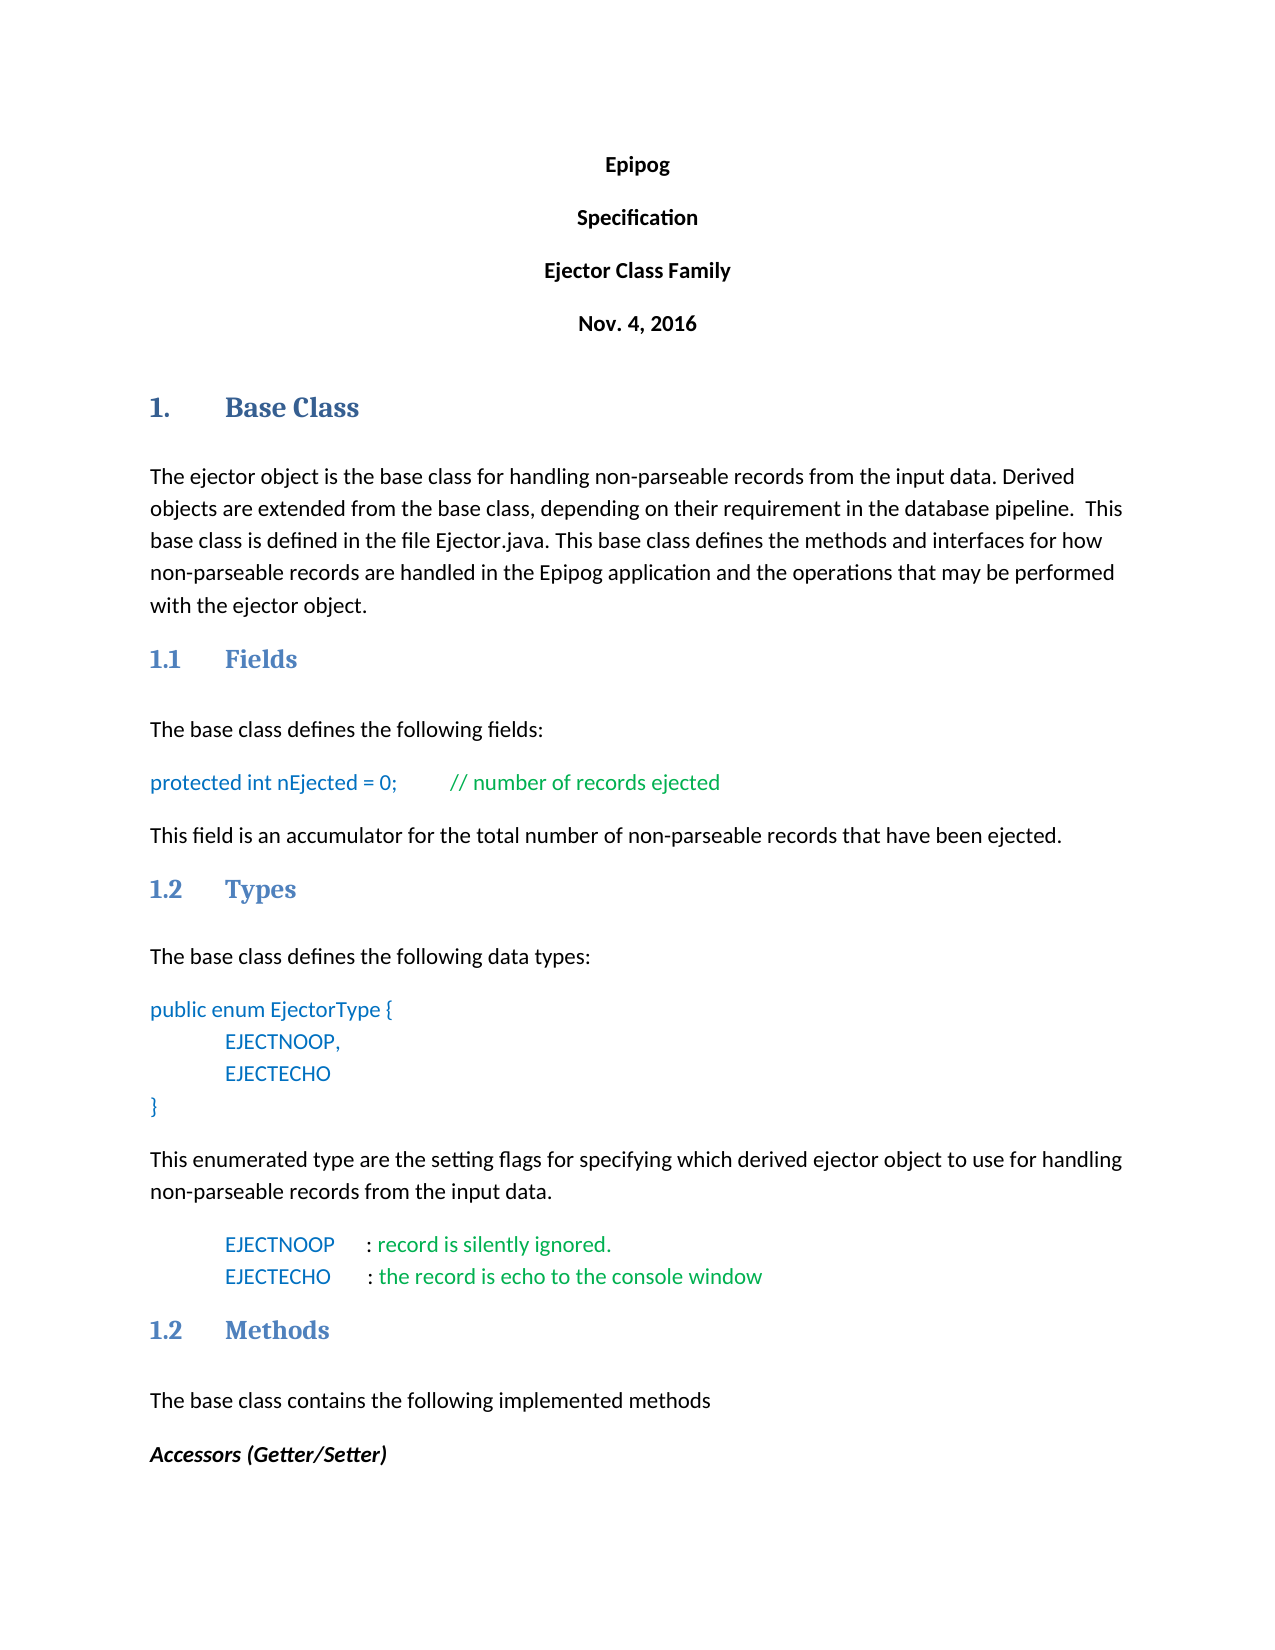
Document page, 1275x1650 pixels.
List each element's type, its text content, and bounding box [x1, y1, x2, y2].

text Accessors (Getter/Setter) [150, 1440, 1125, 1468]
subtitle Types [150, 874, 1125, 905]
subtitle 1.2 Methods [150, 1315, 1125, 1382]
text Nov. 4, 2016 [150, 309, 1125, 337]
text EJECTNOOP : record is silently ignored. EJECTECHO : the record is echo to the console window [225, 1230, 1125, 1290]
text The base class contains the following implemented methods [150, 1387, 1125, 1415]
text The base class defines the following data types: [150, 910, 1125, 970]
text This field is an accumulator for the total number of non-parseable records that have been ejected. [150, 821, 1125, 849]
text Epipog [150, 150, 1125, 178]
text Ejector Class Family [150, 256, 1125, 284]
text public enum EjectorType { EJECTNOOP, EJECTECHO } [150, 995, 1125, 1120]
subtitle 1. Base Class [150, 391, 1125, 425]
text Specification [150, 203, 1125, 231]
subtitle 1.1 Fields [150, 644, 1125, 711]
text The ejector object is the base class for handling non-parseable records from the input data. Derived objects are extended from the base class, depending on their requirement in the database pipeline. This base class is defined in the file Ejector.java. This base class defines the methods and interfaces for how non-parseable records are handled in the Epipog application and the operations that may be performed with the ejector object. [150, 430, 1125, 619]
text The base class defines the following fields: [150, 715, 1125, 743]
text This enumerated type are the setting flags for specifying which derived ejector object to use for handling non-parseable records from the input data. [150, 1145, 1125, 1205]
text protected int nEjected = 0; // number of records ejected [150, 768, 1125, 796]
